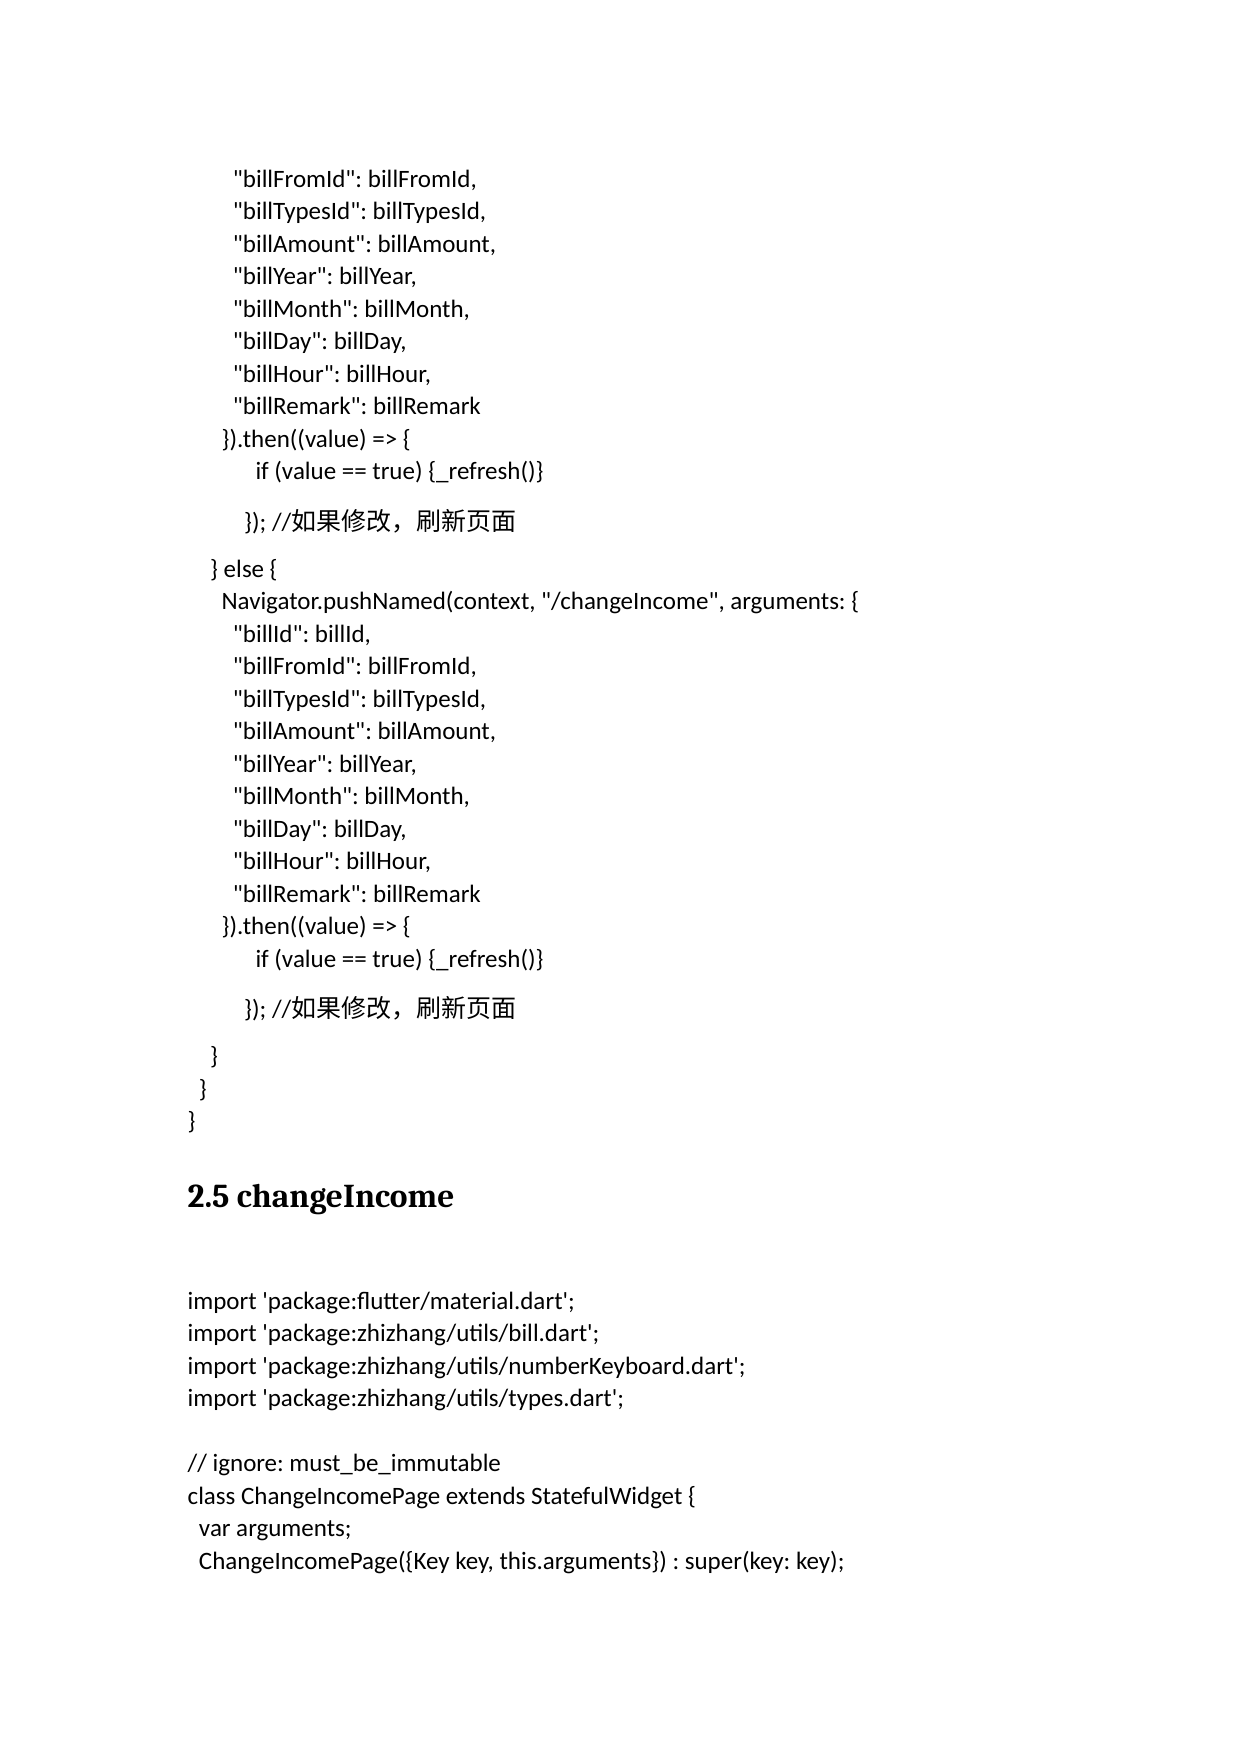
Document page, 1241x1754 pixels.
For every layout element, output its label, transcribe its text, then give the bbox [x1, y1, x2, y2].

text "billHour": billHour, [187, 357, 1053, 389]
subtitle 2.5 changeIncome [187, 1164, 1053, 1229]
text }); //如果修改，刷新页面 [187, 487, 1053, 552]
text class ChangeIncomePage extends StatefulWidget { [187, 1479, 1053, 1512]
text "billId": billId, [187, 617, 1053, 649]
text "billYear": billYear, [187, 259, 1053, 292]
text "billMonth": billMonth, [187, 779, 1053, 812]
text import 'package:zhizhang/utils/numberKeyboard.dart'; [187, 1349, 1053, 1382]
text }); //如果修改，刷新页面 [187, 974, 1053, 1039]
text import 'package:zhizhang/utils/bill.dart'; [187, 1317, 1053, 1349]
text Navigator.pushNamed(context, "/changeIncome", arguments: { [187, 584, 1053, 617]
text ChangeIncomePage({Key key, this.arguments}) : super(key: key); [187, 1544, 1053, 1577]
text "billTypesId": billTypesId, [187, 194, 1053, 227]
text import 'package:zhizhang/utils/types.dart'; [187, 1382, 1053, 1414]
text "billYear": billYear, [187, 747, 1053, 779]
text import 'package:flutter/material.dart'; [187, 1284, 1053, 1317]
text } [187, 1104, 1053, 1137]
text } [187, 1072, 1053, 1104]
text }).then((value) => { [187, 422, 1053, 454]
text "billHour": billHour, [187, 844, 1053, 877]
text "billDay": billDay, [187, 812, 1053, 844]
text }).then((value) => { [187, 909, 1053, 942]
text "billAmount": billAmount, [187, 714, 1053, 747]
text "billRemark": billRemark [187, 389, 1053, 422]
text } else { [187, 552, 1053, 584]
text if (value == true) {_refresh()} [187, 942, 1053, 974]
text "billTypesId": billTypesId, [187, 682, 1053, 714]
text "billMonth": billMonth, [187, 292, 1053, 324]
text if (value == true) {_refresh()} [187, 454, 1053, 487]
text } [187, 1039, 1053, 1072]
text "billFromId": billFromId, [187, 162, 1053, 194]
text "billRemark": billRemark [187, 877, 1053, 909]
text var arguments; [187, 1512, 1053, 1544]
text "billFromId": billFromId, [187, 649, 1053, 682]
text // ignore: must_be_immutable [187, 1447, 1053, 1479]
text "billDay": billDay, [187, 324, 1053, 357]
text "billAmount": billAmount, [187, 227, 1053, 259]
